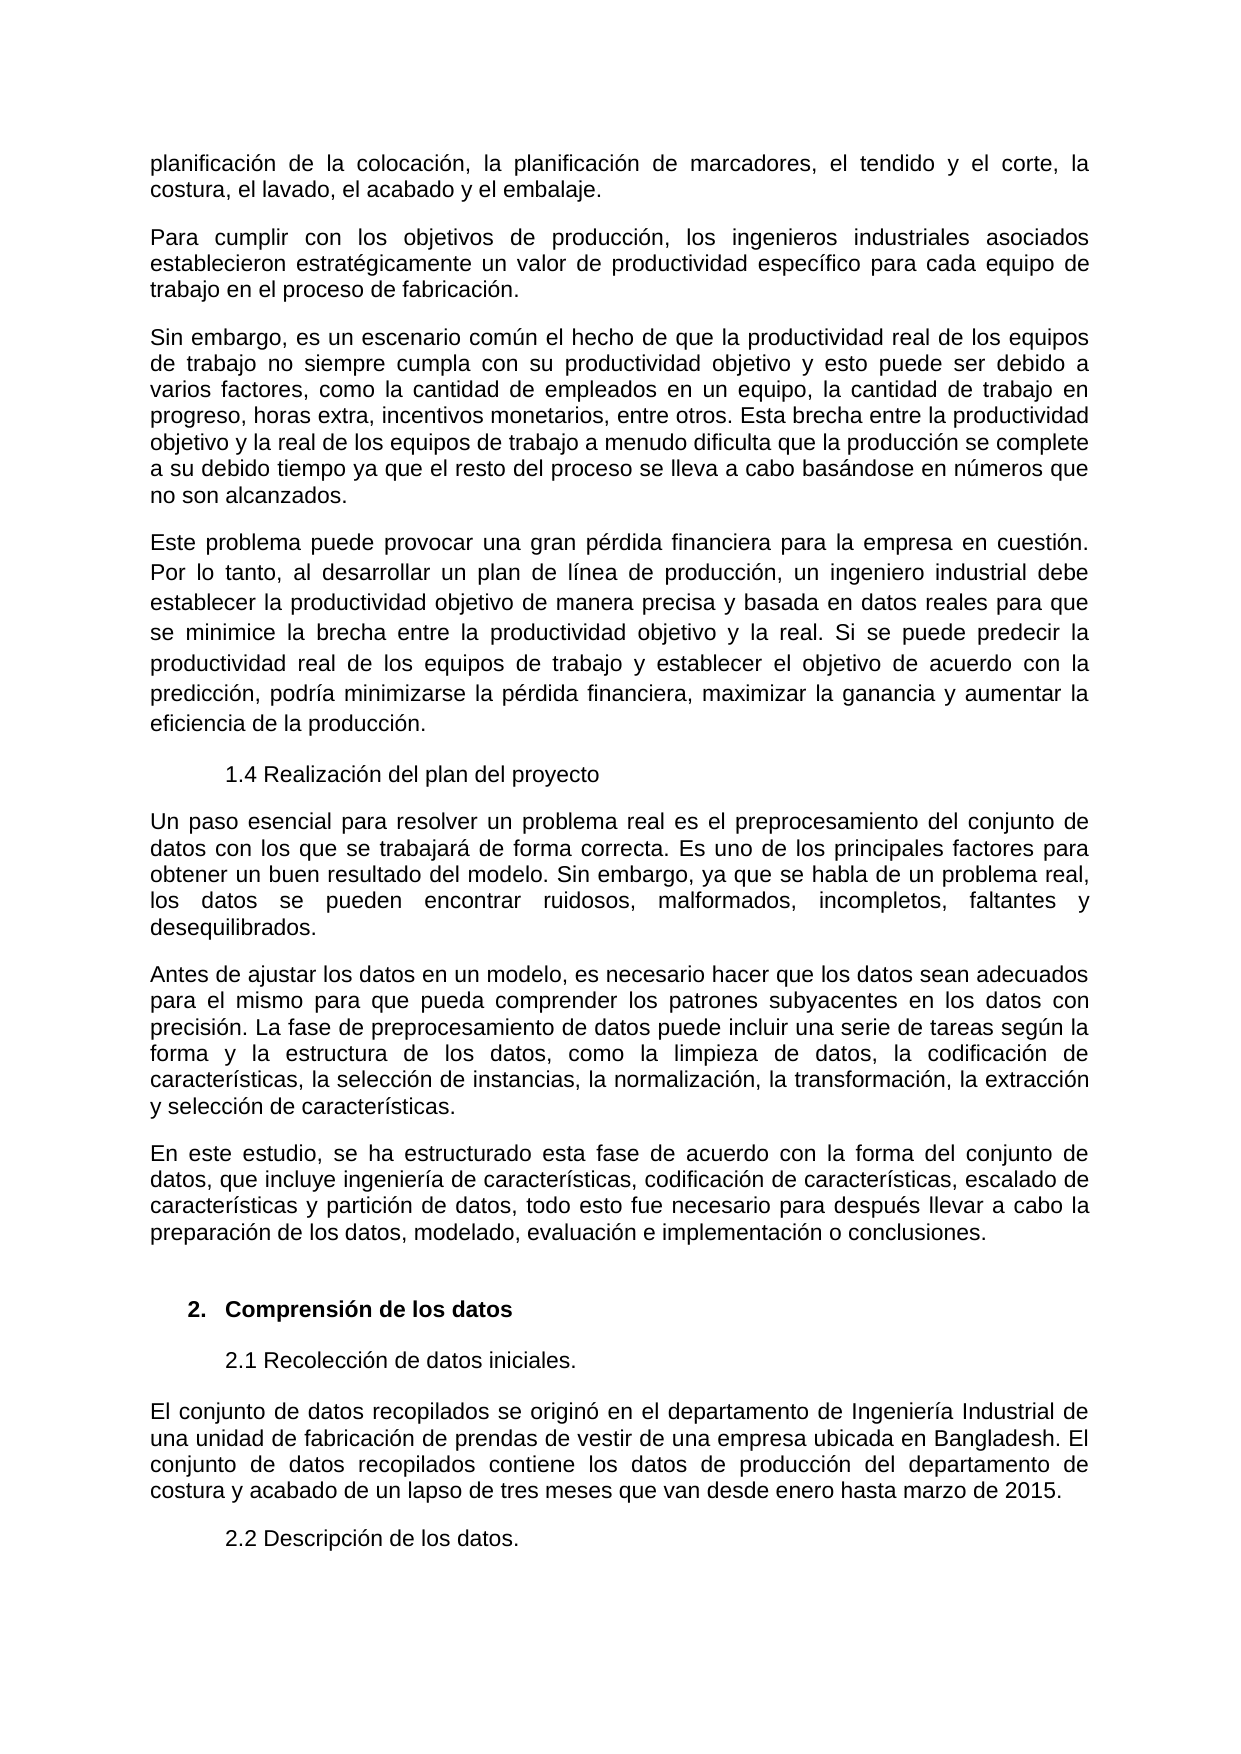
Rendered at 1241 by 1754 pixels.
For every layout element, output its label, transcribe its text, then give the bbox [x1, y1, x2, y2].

text Este problema puede provocar una gran pérdida financiera para la empresa en cuestión. Por lo tanto, al desarrollar un plan de línea de producción, un ingeniero industrial debe establecer la productividad objetivo de manera precisa y basada en datos reales para que se minimice la brecha entre la productividad objetivo y la real. Si se puede predecir la productividad real de los equipos de trabajo y establecer el objetivo de acuerdo con la predicción, podría minimizarse la pérdida financiera, maximizar la ganancia y aumentar la eficiencia de la producción. [150, 529, 1090, 736]
list Comprensión de los datos [187, 1296, 1090, 1323]
text 1.4 Realización del plan del proyecto [225, 761, 1090, 787]
text En este estudio, se ha estructurado esta fase de acuerdo con la forma del conjunto de datos, que incluye ingeniería de características, codificación de características, escalado de características y partición de datos, todo esto fue necesario para después llevar a cabo la preparación de los datos, modelado, evaluación e implementación o conclusiones. [150, 1140, 1090, 1245]
text Un paso esencial para resolver un problema real es el preprocesamiento del conjunto de datos con los que se trabajará de forma correcta. Es uno de los principales factores para obtener un buen resultado del modelo. Sin embargo, ya que se habla de un problema real, los datos se pueden encontrar ruidosos, malformados, incompletos, faltantes y desequilibrados. [150, 808, 1090, 940]
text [150, 150, 1090, 203]
text 2.1 Recolección de datos iniciales. [225, 1347, 1090, 1374]
text El conjunto de datos recopilados se originó en el departamento de Ingeniería Industrial de una unidad de fabricación de prendas de vestir de una empresa ubicada en Bangladesh. El conjunto de datos recopilados contiene los datos de producción del departamento de costura y acabado de un lapso de tres meses que van desde enero hasta marzo de 2015. [150, 1398, 1090, 1504]
text Antes de ajustar los datos en un modelo, es necesario hacer que los datos sean adecuados para el mismo para que pueda comprender los patrones subyacentes en los datos con precisión. La fase de preprocesamiento de datos puede incluir una serie de tareas según la forma y la estructura de los datos, como la limpieza de datos, la codificación de características, la selección de instancias, la normalización, la transformación, la extracción y selección de características. [150, 961, 1090, 1119]
text Sin embargo, es un escenario común el hecho de que la productividad real de los equipos de trabajo no siempre cumpla con su productividad objetivo y esto puede ser debido a varios factores, como la cantidad de empleados en un equipo, la cantidad de trabajo en progreso, horas extra, incentivos monetarios, entre otros. Esta brecha entre la productividad objetivo y la real de los equipos de trabajo a menudo dificulta que la producción se complete a su debido tiempo ya que el resto del proceso se lleva a cabo basándose en números que no son alcanzados. [150, 323, 1090, 508]
text Para cumplir con los objetivos de producción, los ingenieros industriales asociados establecieron estratégicamente un valor de productividad específico para cada equipo de trabajo en el proceso de fabricación. [150, 223, 1090, 303]
text 2.2 Descripción de los datos. [225, 1524, 1090, 1551]
